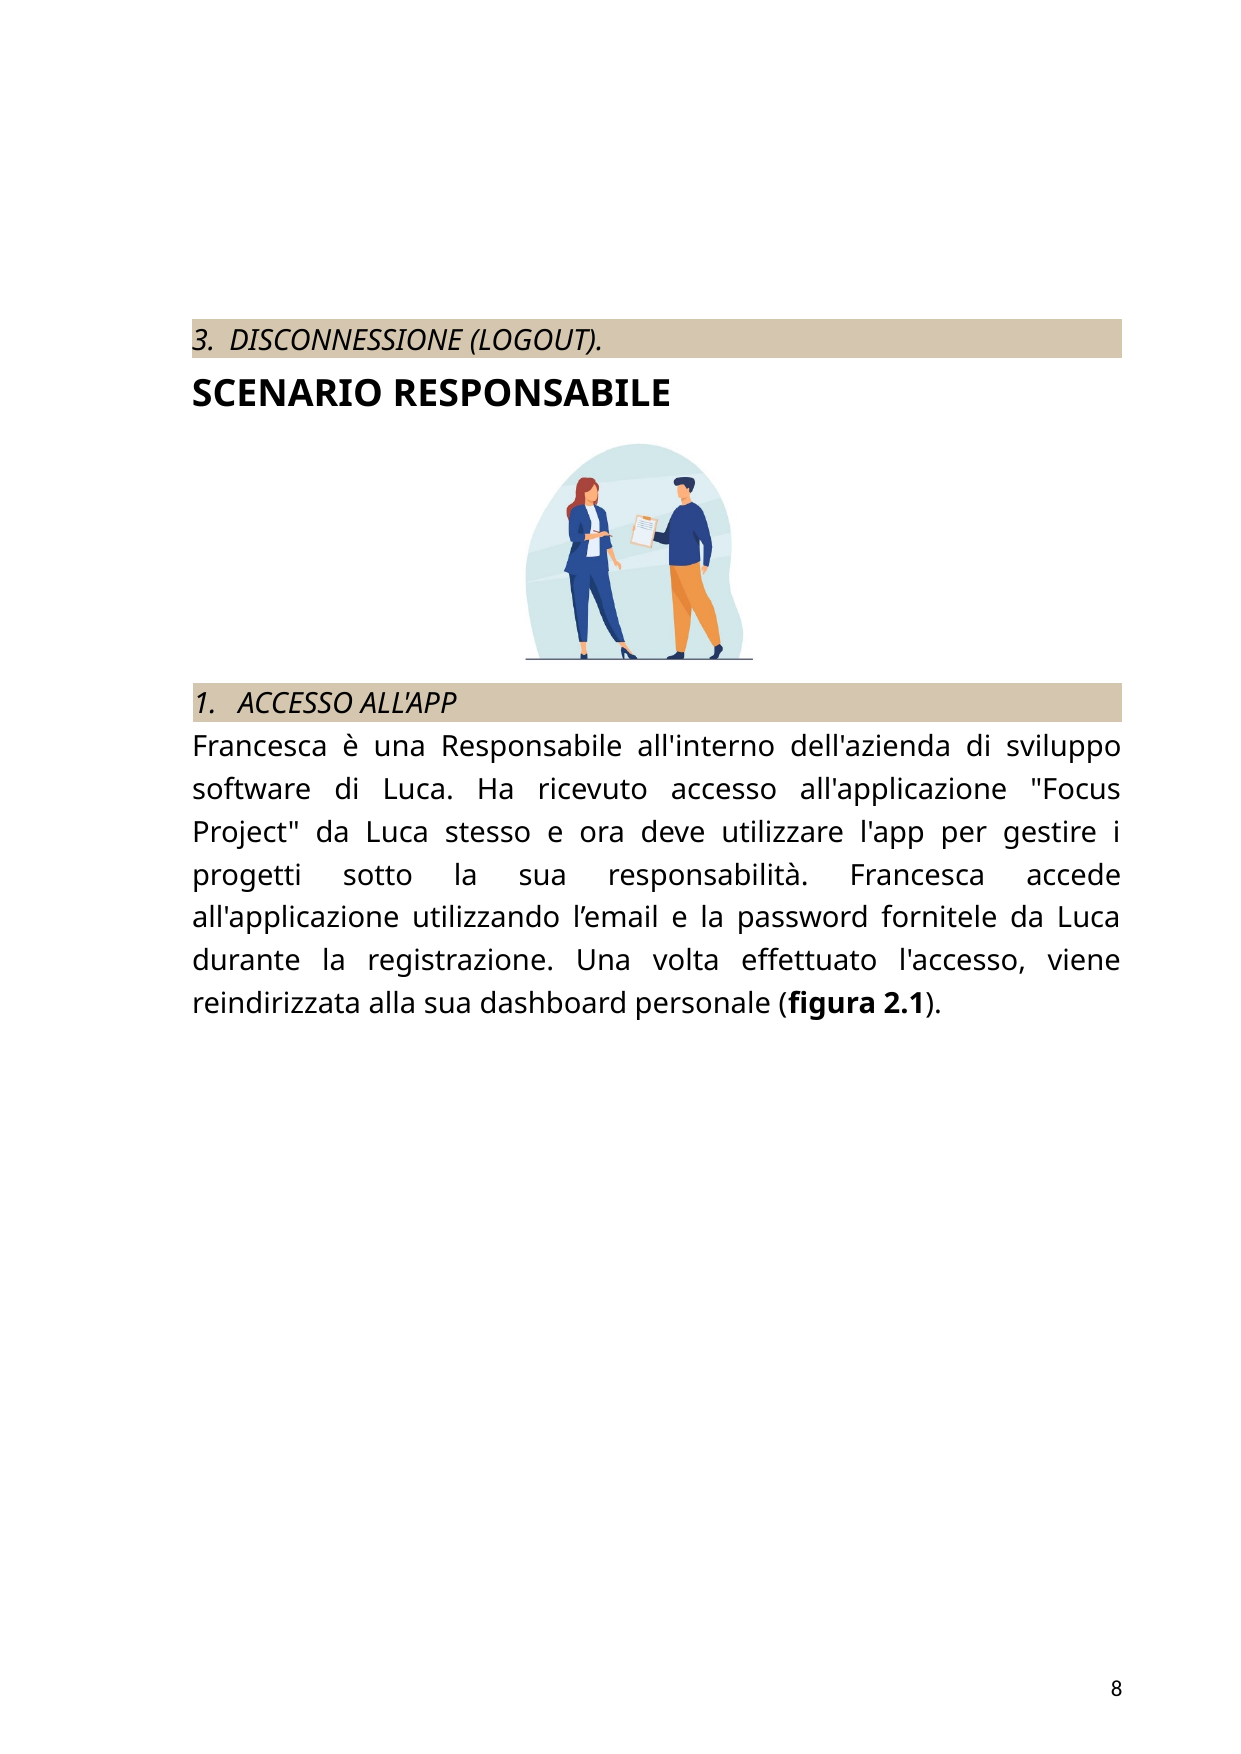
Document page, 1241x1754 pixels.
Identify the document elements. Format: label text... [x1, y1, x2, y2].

text Francesca è una Responsabile all'interno dell'azienda di sviluppo software di Luca. Ha ricevuto accesso all'applicazione "Focus Project" da Luca stesso e ora deve utilizzare l'app per gestire i progetti sotto la sua responsabilità. Francesca accede all'applicazione utilizzando l’email e la password fornitele da Luca durante la registrazione. Una volta effettuato l'accesso, viene reindirizzata alla sua dashboard personale (figura 2.1). [192, 726, 1122, 1022]
subtitle SCENARIO RESPONSABILE [118, 366, 1122, 417]
list ACCESSO ALL'APP [193, 683, 1122, 722]
list DISCONNESSIONE (LOGOUT). [192, 319, 1122, 358]
picture [509, 421, 769, 681]
